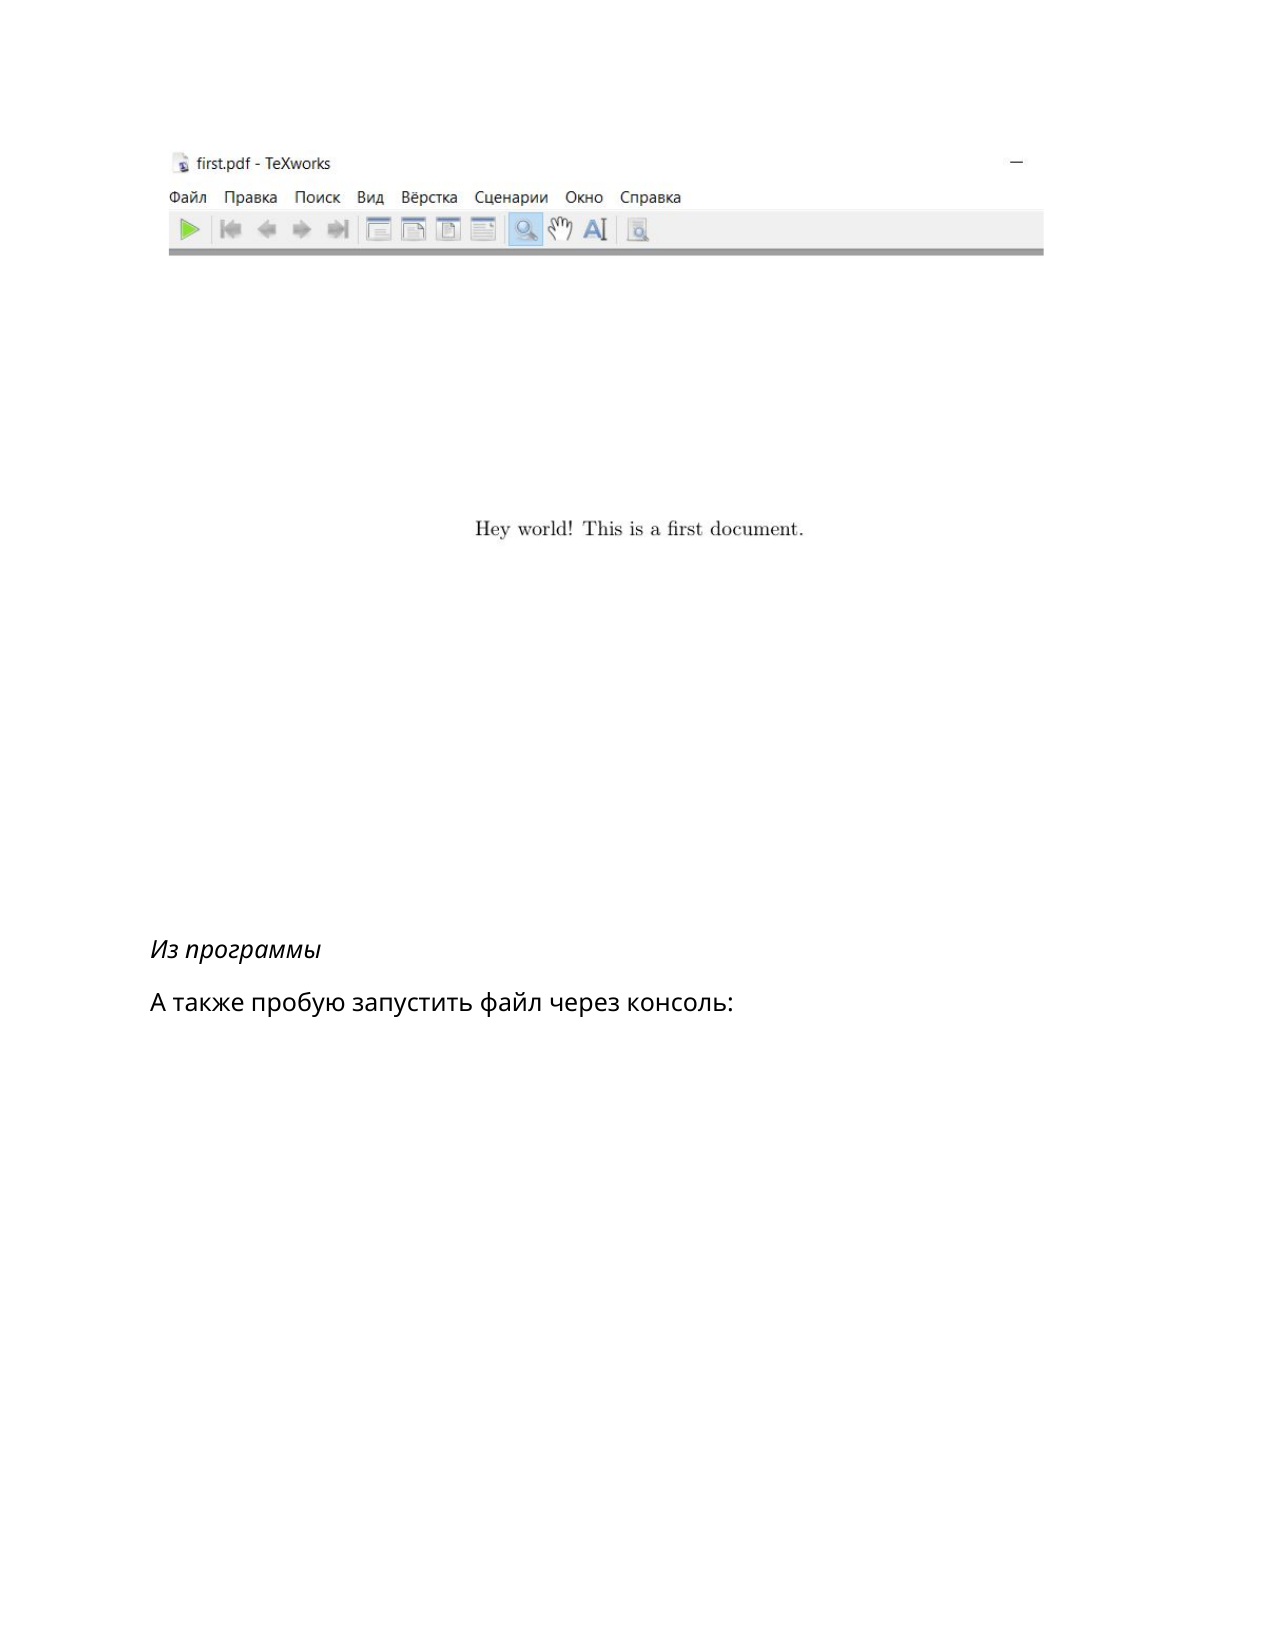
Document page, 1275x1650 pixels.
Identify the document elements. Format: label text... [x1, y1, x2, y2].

picture [168, 150, 1044, 912]
text Из программы [150, 932, 1125, 966]
text А также пробую запустить файл через консоль: [150, 985, 1125, 1019]
